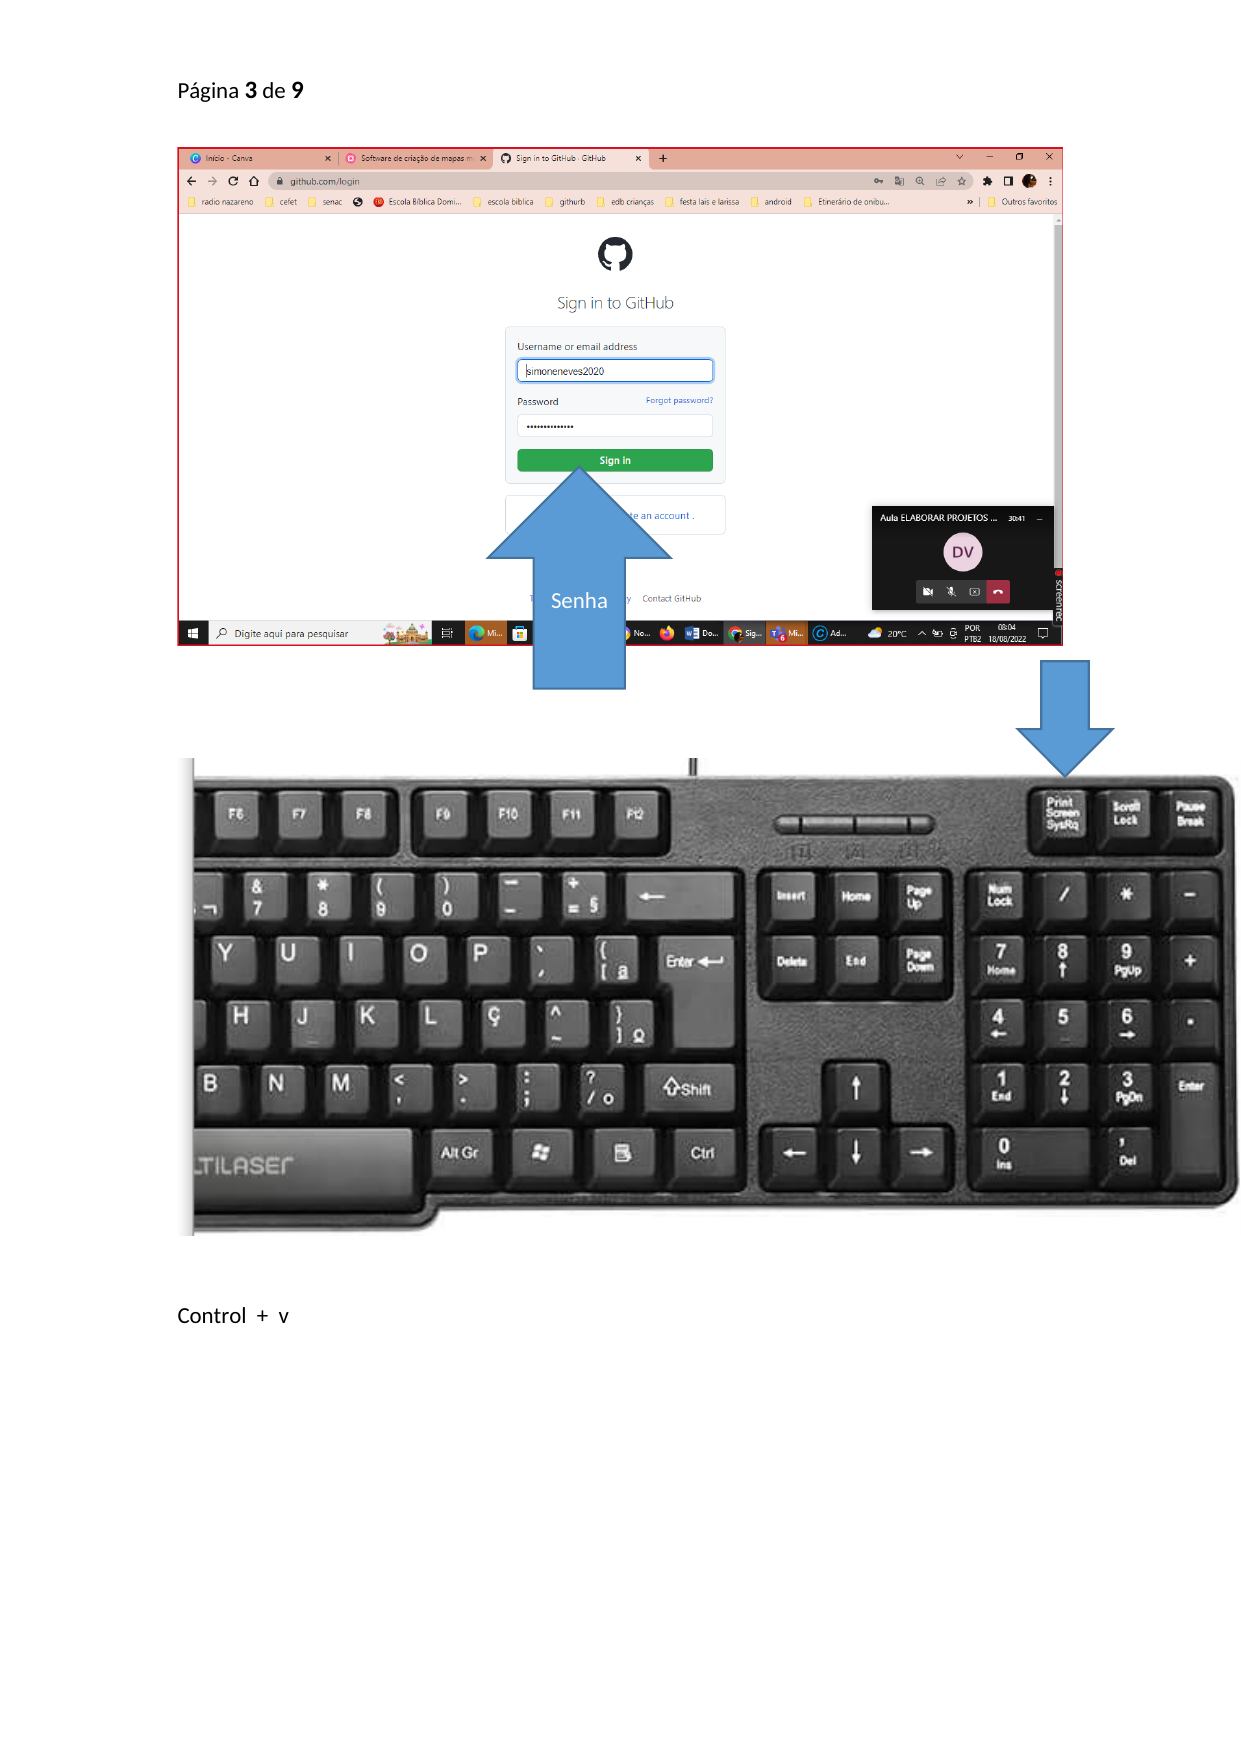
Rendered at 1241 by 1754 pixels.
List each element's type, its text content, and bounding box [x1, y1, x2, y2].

picture [177, 147, 1063, 646]
picture [177, 758, 1241, 1236]
text Control + v [177, 1302, 1063, 1329]
